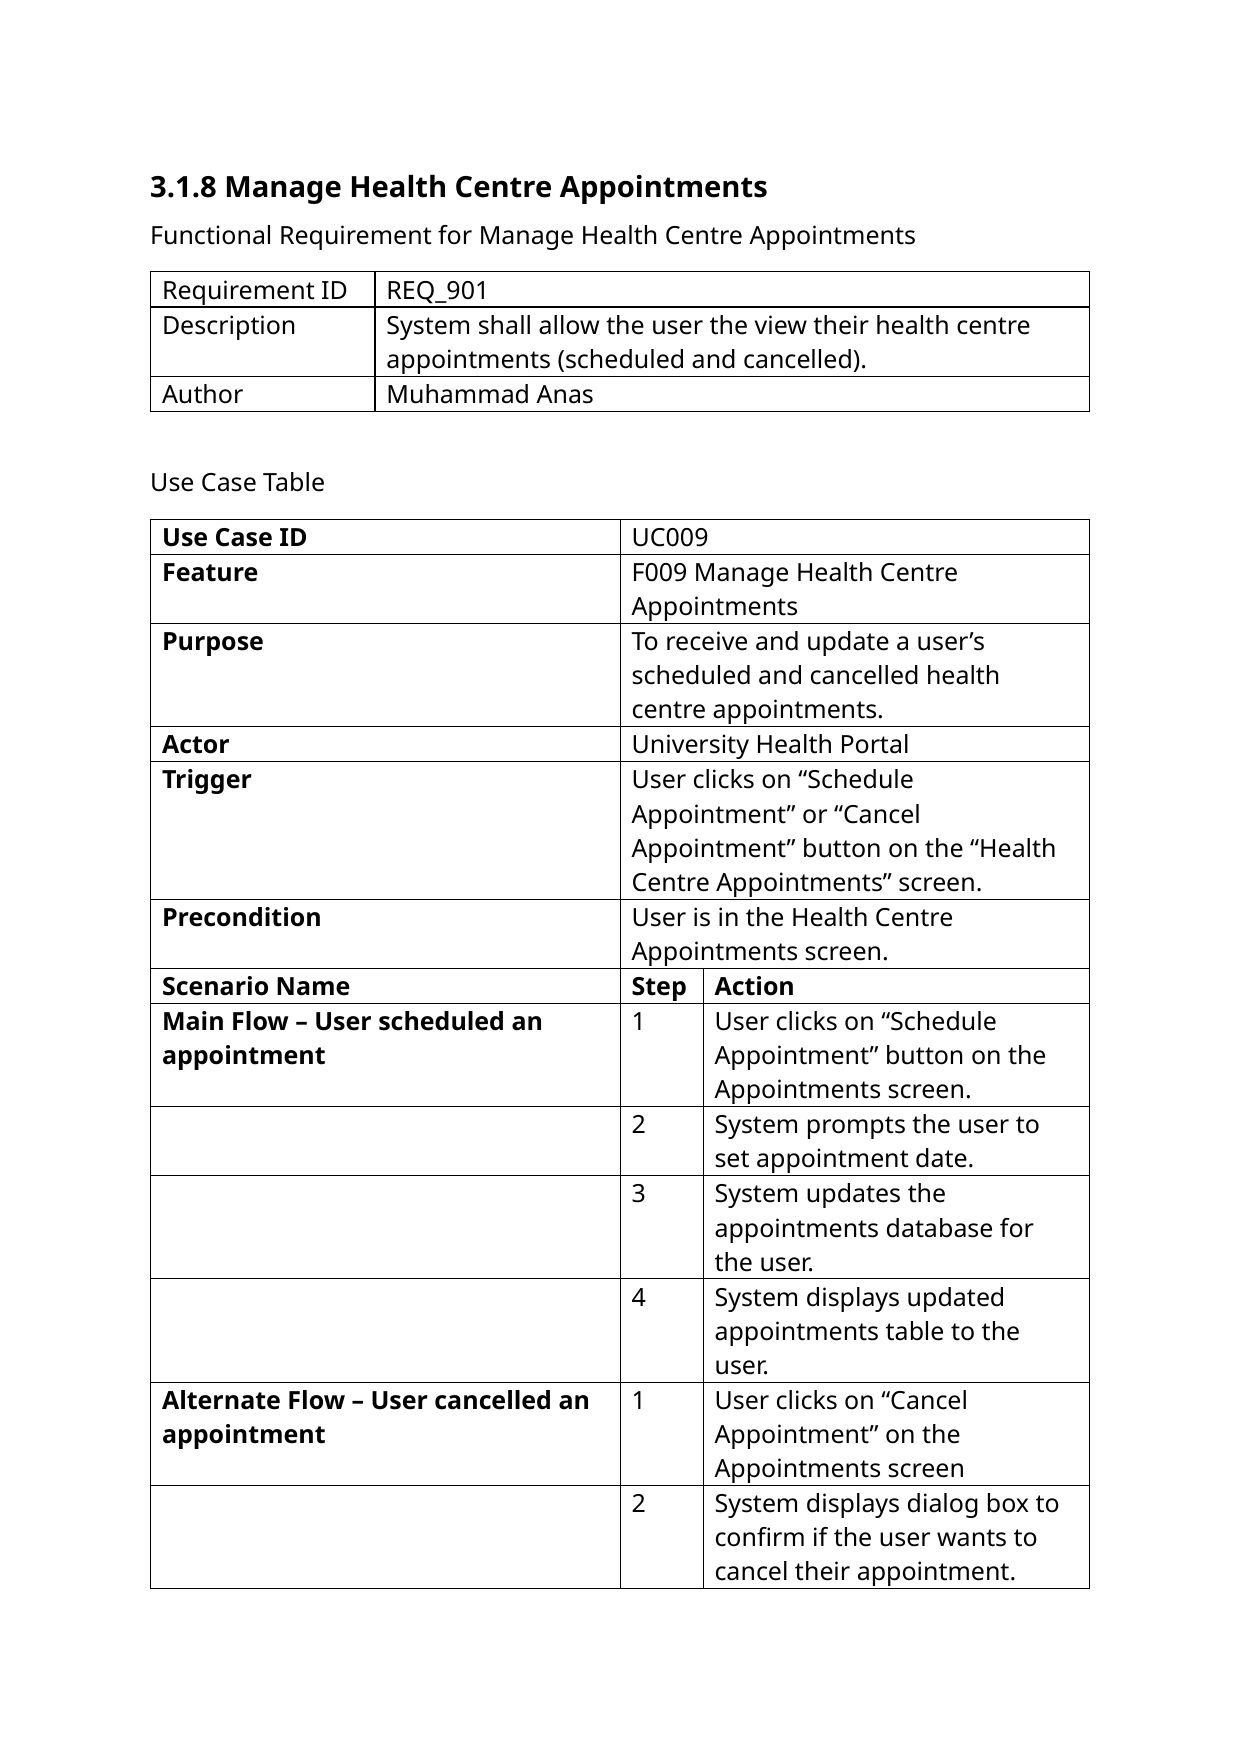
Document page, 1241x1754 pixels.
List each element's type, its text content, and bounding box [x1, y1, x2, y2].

table_cell [151, 1486, 620, 1588]
table_cell System displays dialog box to confirm if the user wants to cancel their appointment. [704, 1486, 1089, 1588]
table_cell Author [151, 377, 374, 411]
table_header Requirement ID [151, 272, 374, 306]
table_cell Step [621, 969, 703, 1003]
table_header REQ_901 [376, 272, 1089, 306]
text Functional Requirement for Manage Health Centre Appointments [150, 218, 1090, 252]
text Use Case Table [150, 465, 1090, 499]
table_cell System displays updated appointments table to the user. [704, 1279, 1089, 1382]
table_cell User is in the Health Centre Appointments screen. [621, 900, 1089, 968]
table_cell System updates the appointments database for the user. [704, 1176, 1089, 1278]
table_header UC009 [621, 520, 1089, 554]
table_cell [151, 1176, 620, 1278]
table_cell Trigger [151, 762, 620, 898]
table_cell User clicks on “Schedule Appointment” button on the Appointments screen. [704, 1004, 1089, 1106]
table_cell 4 [621, 1279, 703, 1382]
table_cell 1 [621, 1004, 703, 1106]
table_header Use Case ID [151, 520, 620, 554]
table_cell 3 [621, 1176, 703, 1278]
table_cell System prompts the user to set appointment date. [704, 1107, 1089, 1175]
table_cell [151, 1107, 620, 1175]
table_cell Precondition [151, 900, 620, 968]
table_cell Actor [151, 727, 620, 761]
table_cell Alternate Flow – User cancelled an appointment [151, 1383, 620, 1485]
table_cell User clicks on “Cancel Appointment” on the Appointments screen [704, 1383, 1089, 1485]
table_cell F009 Manage Health Centre Appointments [621, 555, 1089, 623]
table_cell Muhammad Anas [376, 377, 1089, 411]
table_cell Feature [151, 555, 620, 623]
table_cell Scenario Name [151, 969, 620, 1003]
table_cell Purpose [151, 624, 620, 726]
table_cell 2 [621, 1107, 703, 1175]
table_cell 1 [621, 1383, 703, 1485]
table_cell 2 [621, 1486, 703, 1588]
table_cell Main Flow – User scheduled an appointment [151, 1004, 620, 1106]
subtitle 3.1.8 Manage Health Centre Appointments [150, 167, 1090, 206]
table_cell [151, 1279, 620, 1382]
table_cell To receive and update a user’s scheduled and cancelled health centre appointments. [621, 624, 1089, 726]
table_cell User clicks on “Schedule Appointment” or “Cancel Appointment” button on the “Health Centre Appointments” screen. [621, 762, 1089, 898]
table_cell Description [151, 308, 374, 376]
table_cell University Health Portal [621, 727, 1089, 761]
table_cell Action [704, 969, 1089, 1003]
table_cell System shall allow the user the view their health centre appointments (scheduled and cancelled). [376, 308, 1089, 376]
